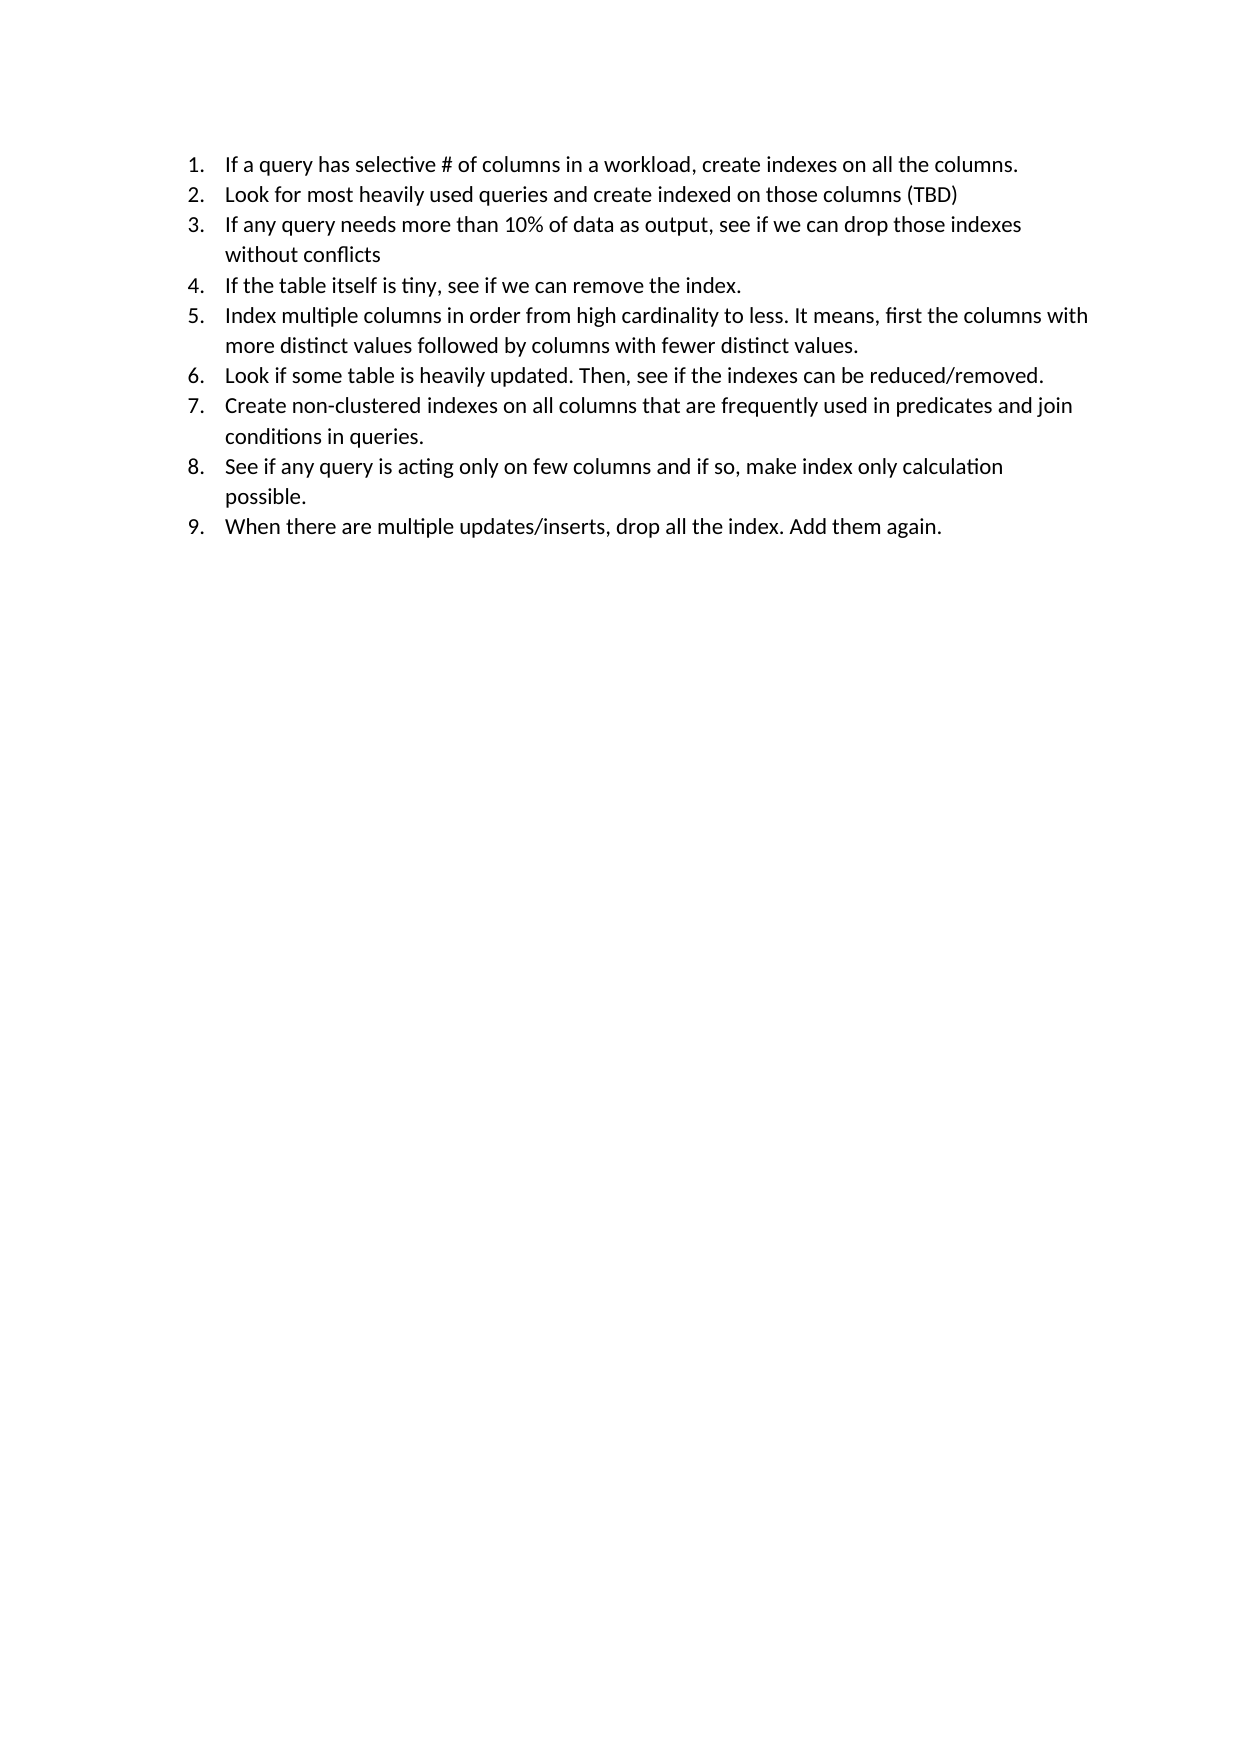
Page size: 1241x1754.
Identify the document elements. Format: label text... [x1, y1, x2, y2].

list If any query needs more than 10% of data as output, see if we can drop those indexes without conflicts [187, 210, 1090, 269]
list Create non-clustered indexes on all columns that are frequently used in predicates and join conditions in queries. [187, 392, 1090, 450]
list Index multiple columns in order from high cardinality to less. It means, first the columns with more distinct values followed by columns with fewer distinct values. [187, 301, 1090, 359]
list Look for most heavily used queries and create indexed on those columns (TBD) [187, 180, 1090, 208]
list If the table itself is tiny, see if we can remove the index. [187, 271, 1090, 299]
list Look if some table is heavily updated. Then, see if the indexes can be reduced/removed. [187, 361, 1090, 389]
list See if any query is acting only on few columns and if so, make index only calculation possible. [187, 452, 1090, 510]
list When there are multiple updates/inserts, drop all the index. Add them again. [187, 512, 1090, 541]
list If a query has selective # of columns in a workload, create indexes on all the columns. [187, 150, 1090, 178]
